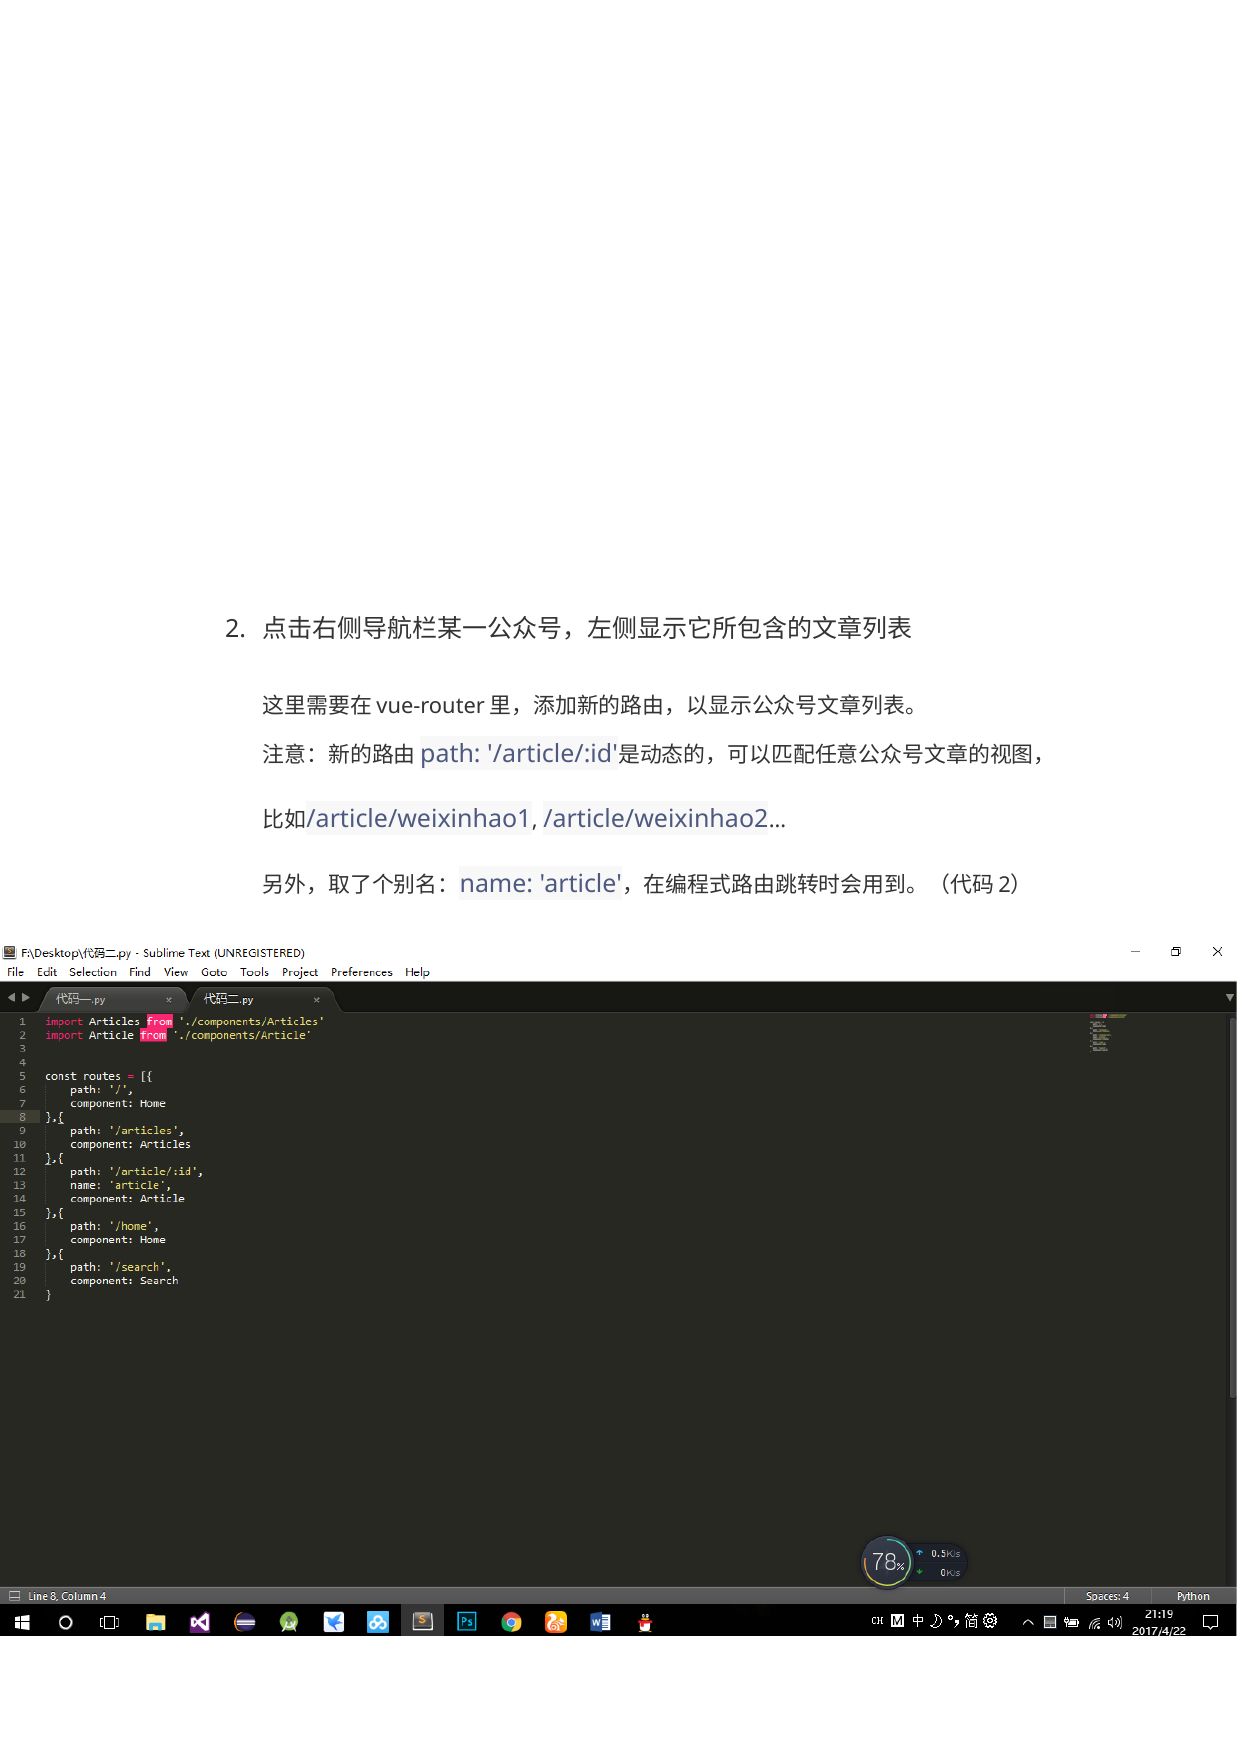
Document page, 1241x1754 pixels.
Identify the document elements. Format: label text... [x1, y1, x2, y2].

picture [0, 942, 1238, 1636]
text 这里需要在vue-router里，添加新的路由，以显示公众号文章列表。 注意：新的路由path: '/article/:id'是动态的，可以匹配任意公众号文章的视图，比如/article/weixinhao1, /article/weixinhao2... 另外，取了个别名：name: 'article'，在编程式路由跳转时会用到。（代码2） [262, 688, 1053, 915]
list 点击右侧导航栏某一公众号，左侧显示它所包含的文章列表 [225, 594, 1053, 659]
